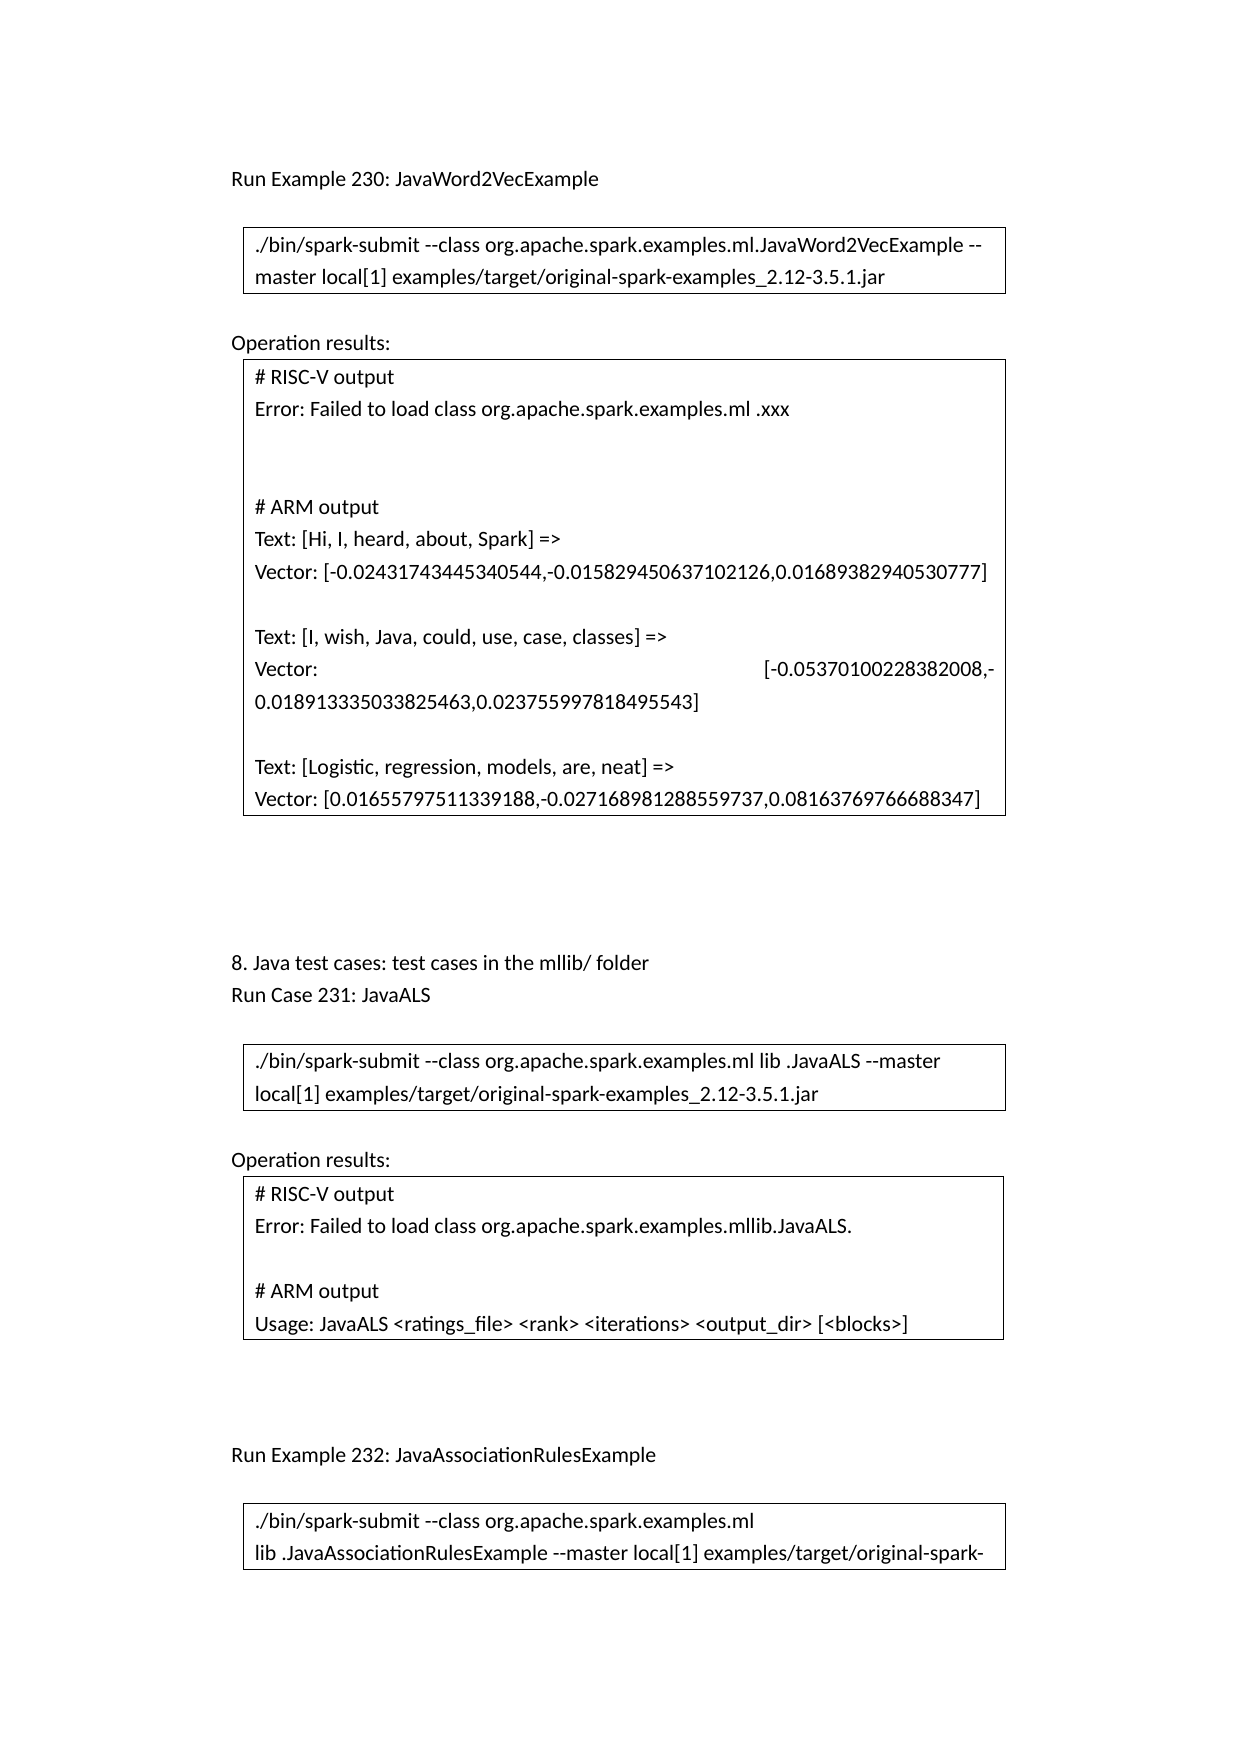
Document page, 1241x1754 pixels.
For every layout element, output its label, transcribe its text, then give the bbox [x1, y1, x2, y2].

text Operation results: [187, 327, 1053, 359]
text Run Example 232: JavaAssociationRulesExample [231, 1438, 1053, 1470]
table_header ./bin/spark-submit --class org.apache.spark.examples.ml lib .JavaALS --master local[1] examples/target/original-spark-examples_2.12-3.5.1.jar [244, 1045, 1005, 1110]
table_header ./bin/spark-submit --class org.apache.spark.examples.ml.JavaWord2VecExample --master local[1] examples/target/original-spark-examples_2.12-3.5.1.jar [244, 228, 1005, 293]
text Operation results: [187, 1143, 1053, 1176]
text Run Case 231: JavaALS [231, 979, 1053, 1011]
text Run Example 230: JavaWord2VecExample [231, 162, 1053, 194]
list Java test cases: test cases in the mllib/ folder [231, 946, 1053, 979]
table_header # RISC-V output Error: Failed to load class org.apache.spark.examples.mllib.JavaALS. # ARM output Usage: JavaALS <ratings_file> <rank> <iterations> <output_dir> [<blocks>] [244, 1177, 1003, 1339]
table_header # RISC-V output Error: Failed to load class org.apache.spark.examples.ml .xxx # ARM output Text: [Hi, I, heard, about, Spark] => Vector: [-0.02431743445340544,-0.015829450637102126,0.01689382940530777] Text: [I, wish, Java, could, use, case, classes] => Vector: [-0.05370100228382008,-0.018913335033825463,0.023755997818495543] Text: [Logistic, regression, models, are, neat] => Vector: [0.01655797511339188,-0.027168981288559737,0.08163769766688347] [244, 360, 1005, 815]
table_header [244, 1504, 1005, 1569]
